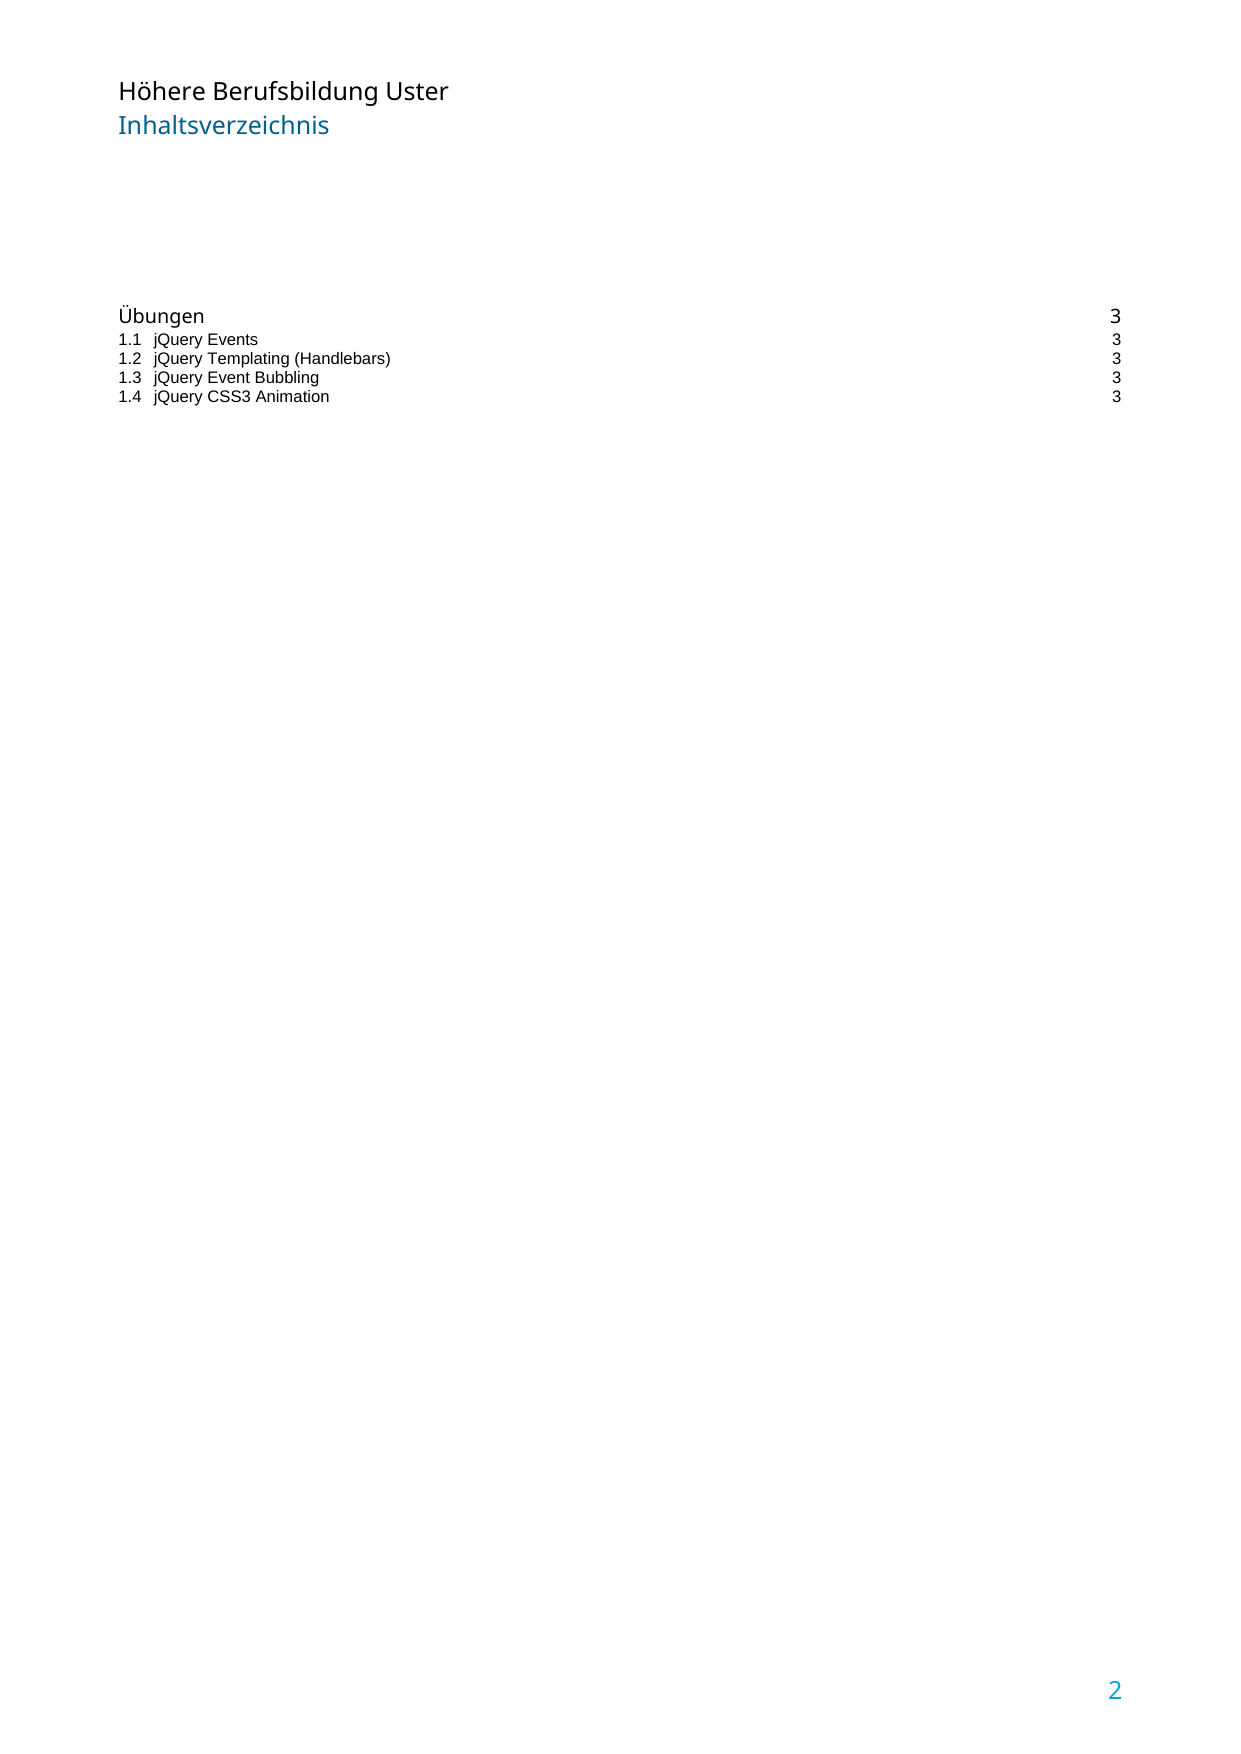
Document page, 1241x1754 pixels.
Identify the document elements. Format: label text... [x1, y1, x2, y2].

text Übungen 3 [118, 302, 1122, 329]
text 1.1 jQuery Events 3 [118, 329, 1122, 348]
text 1.3 jQuery Event Bubbling 3 [118, 368, 1122, 387]
text 1.4 jQuery CSS3 Animation 3 [118, 387, 1122, 406]
text 1.2 jQuery Templating (Handlebars) 3 [118, 348, 1122, 368]
